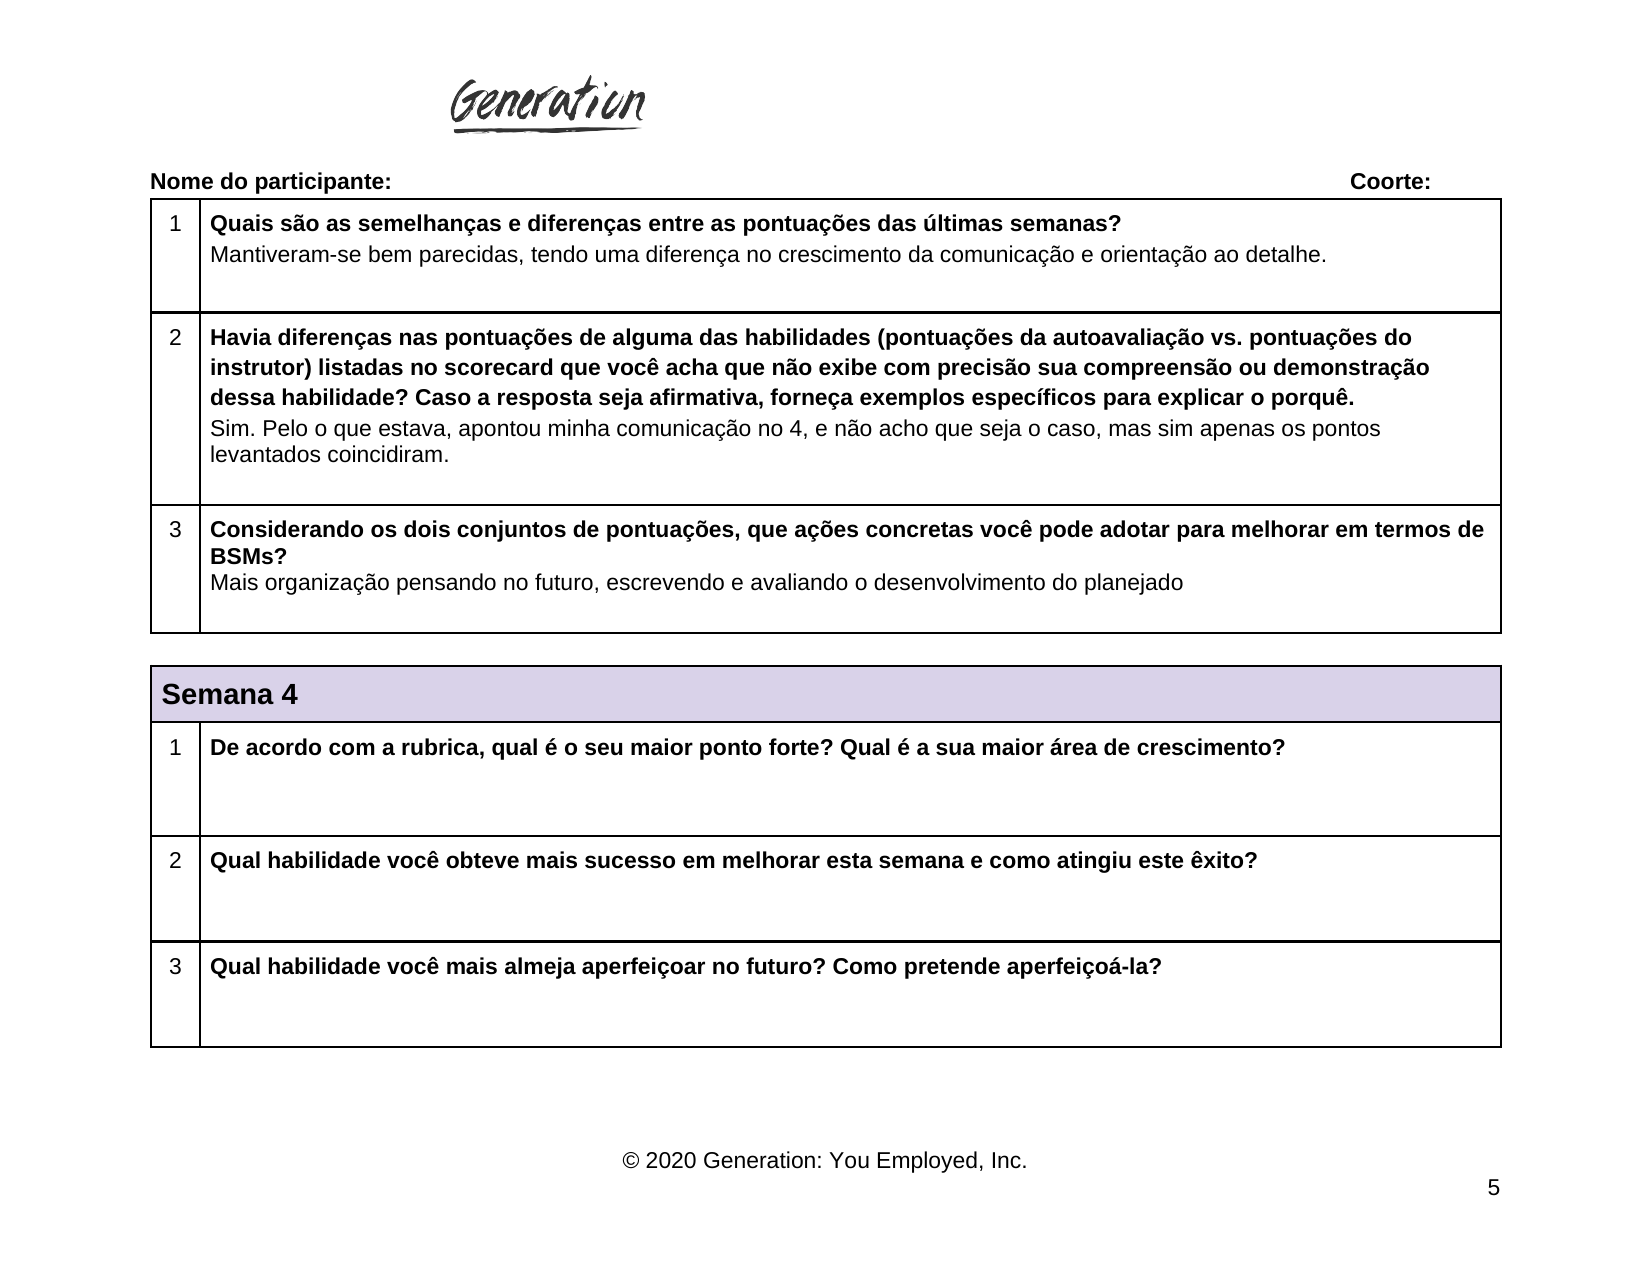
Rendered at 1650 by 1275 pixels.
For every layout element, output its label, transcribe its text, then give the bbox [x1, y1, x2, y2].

table_cell 1 [152, 723, 199, 834]
table_cell De acordo com a rubrica, qual é o seu maior ponto forte? Qual é a sua maior área de crescimento? [201, 723, 1500, 834]
table_cell Havia diferenças nas pontuações de alguma das habilidades (pontuações da autoavaliação vs. pontuações do instrutor) listadas no scorecard que você acha que não exibe com precisão sua compreensão ou demonstração dessa habilidade? Caso a resposta seja afirmativa, forneça exemplos específicos para explicar o porquê. Sim. Pelo o que estava, apontou minha comunicação no 4, e não acho que seja o caso, mas sim apenas os pontos levantados coincidiram. [201, 314, 1500, 504]
table_cell 3 [152, 506, 199, 632]
picture [450, 75, 646, 134]
table_cell Considerando os dois conjuntos de pontuações, que ações concretas você pode adotar para melhorar em termos de BSMs? Mais organização pensando no futuro, escrevendo e avaliando o desenvolvimento do planejado [201, 506, 1500, 632]
table_cell Qual habilidade você obteve mais sucesso em melhorar esta semana e como atingiu este êxito? [201, 837, 1500, 940]
table_cell 2 [152, 314, 199, 504]
table_cell Qual habilidade você mais almeja aperfeiçoar no futuro? Como pretende aperfeiçoá-la? [201, 943, 1500, 1046]
table_header Semana 4 [152, 667, 1500, 721]
table_cell 3 [152, 943, 199, 1046]
table_cell 2 [152, 837, 199, 940]
table_cell 1 [152, 200, 199, 311]
table_cell Quais são as semelhanças e diferenças entre as pontuações das últimas semanas? Mantiveram-se bem parecidas, tendo uma diferença no crescimento da comunicação e orientação ao detalhe. [201, 200, 1500, 311]
